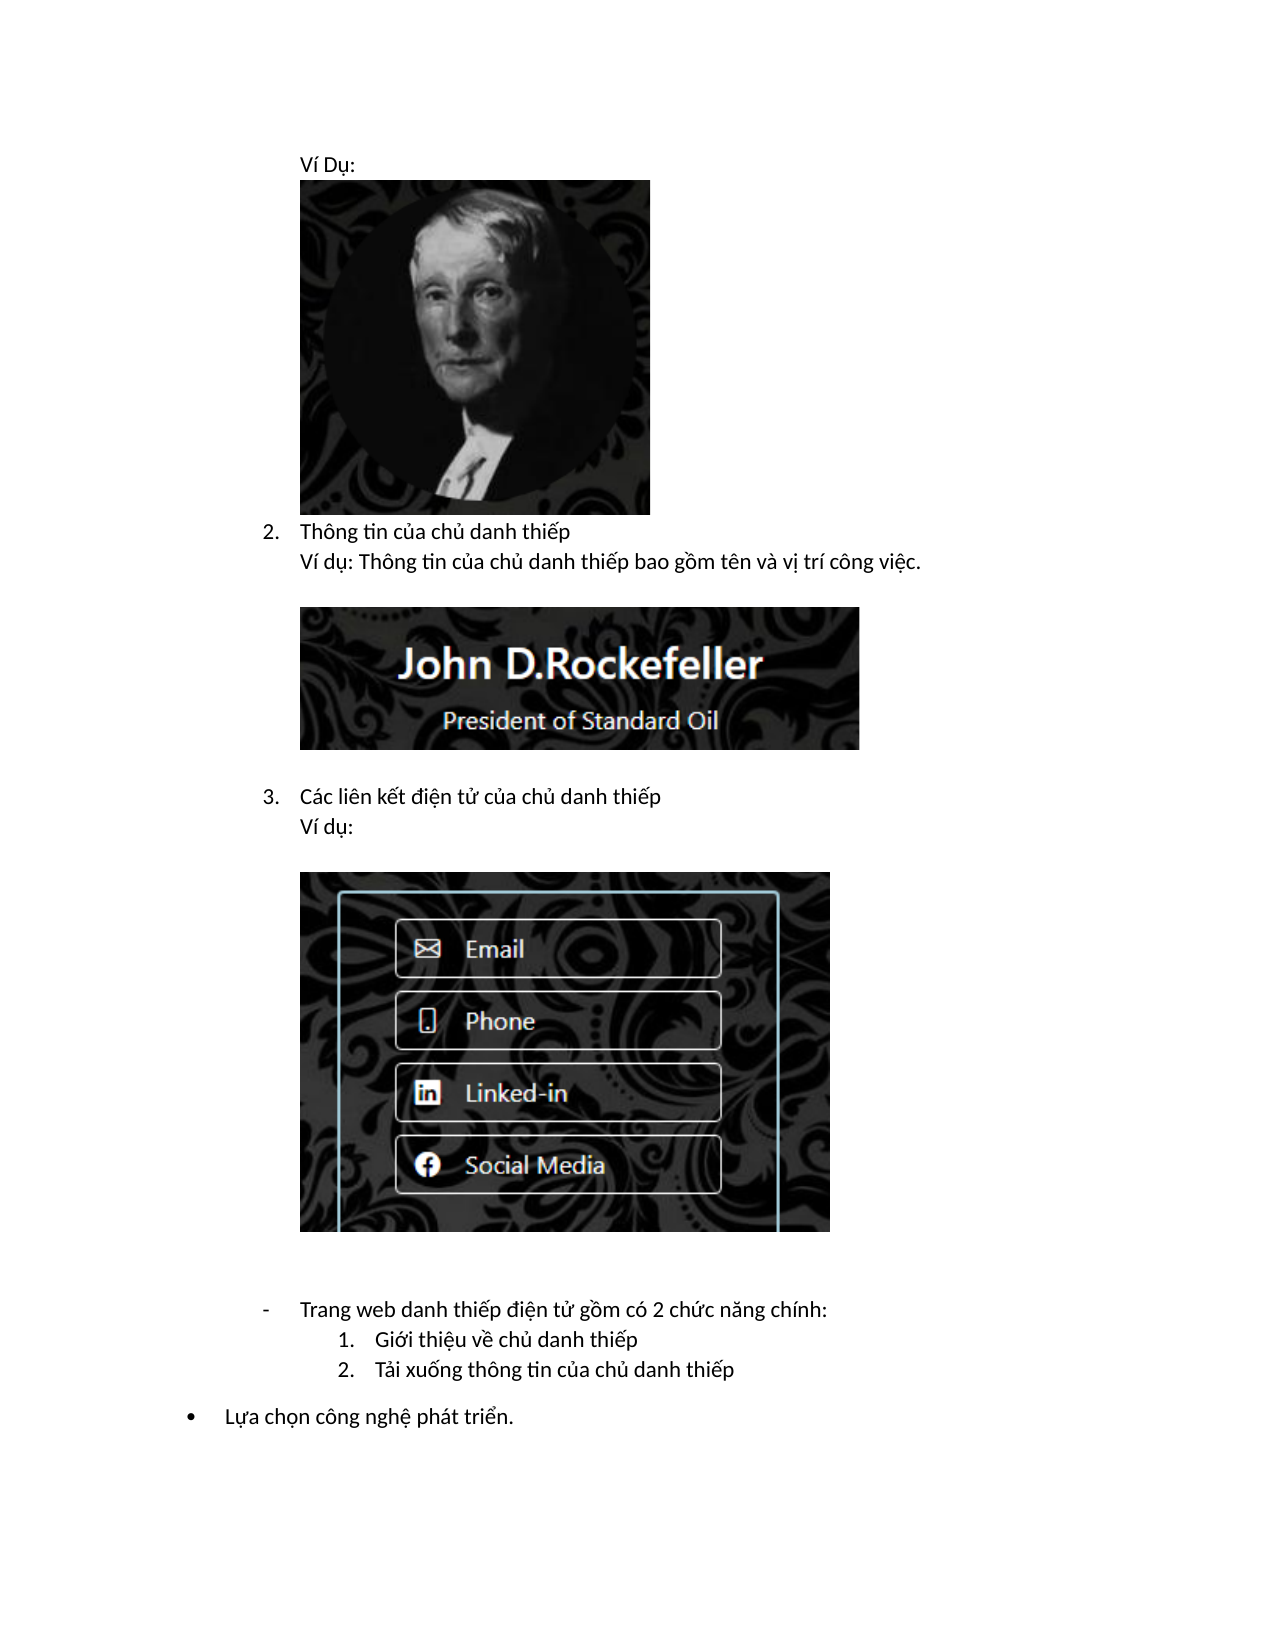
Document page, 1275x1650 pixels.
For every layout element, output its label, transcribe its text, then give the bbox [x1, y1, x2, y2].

list Ví dụ: Thông tin của chủ danh thiếp bao gồm tên và vị trí công việc. [300, 547, 1125, 575]
list Ví Dụ: [300, 150, 1125, 178]
list Lựa chọn công nghệ phát triển. [187, 1402, 1125, 1430]
picture [300, 180, 650, 515]
list Ví dụ: [300, 812, 1125, 840]
picture [300, 872, 830, 1232]
picture [300, 607, 860, 750]
list Tải xuống thông tin của chủ danh thiếp [337, 1355, 1125, 1383]
list Các liên kết điện tử của chủ danh thiếp [262, 782, 1125, 810]
list Thông tin của chủ danh thiếp [262, 517, 1125, 545]
list Trang web danh thiếp điện tử gồm có 2 chức năng chính: [262, 1295, 1125, 1323]
list Giới thiệu về chủ danh thiếp [337, 1325, 1125, 1353]
